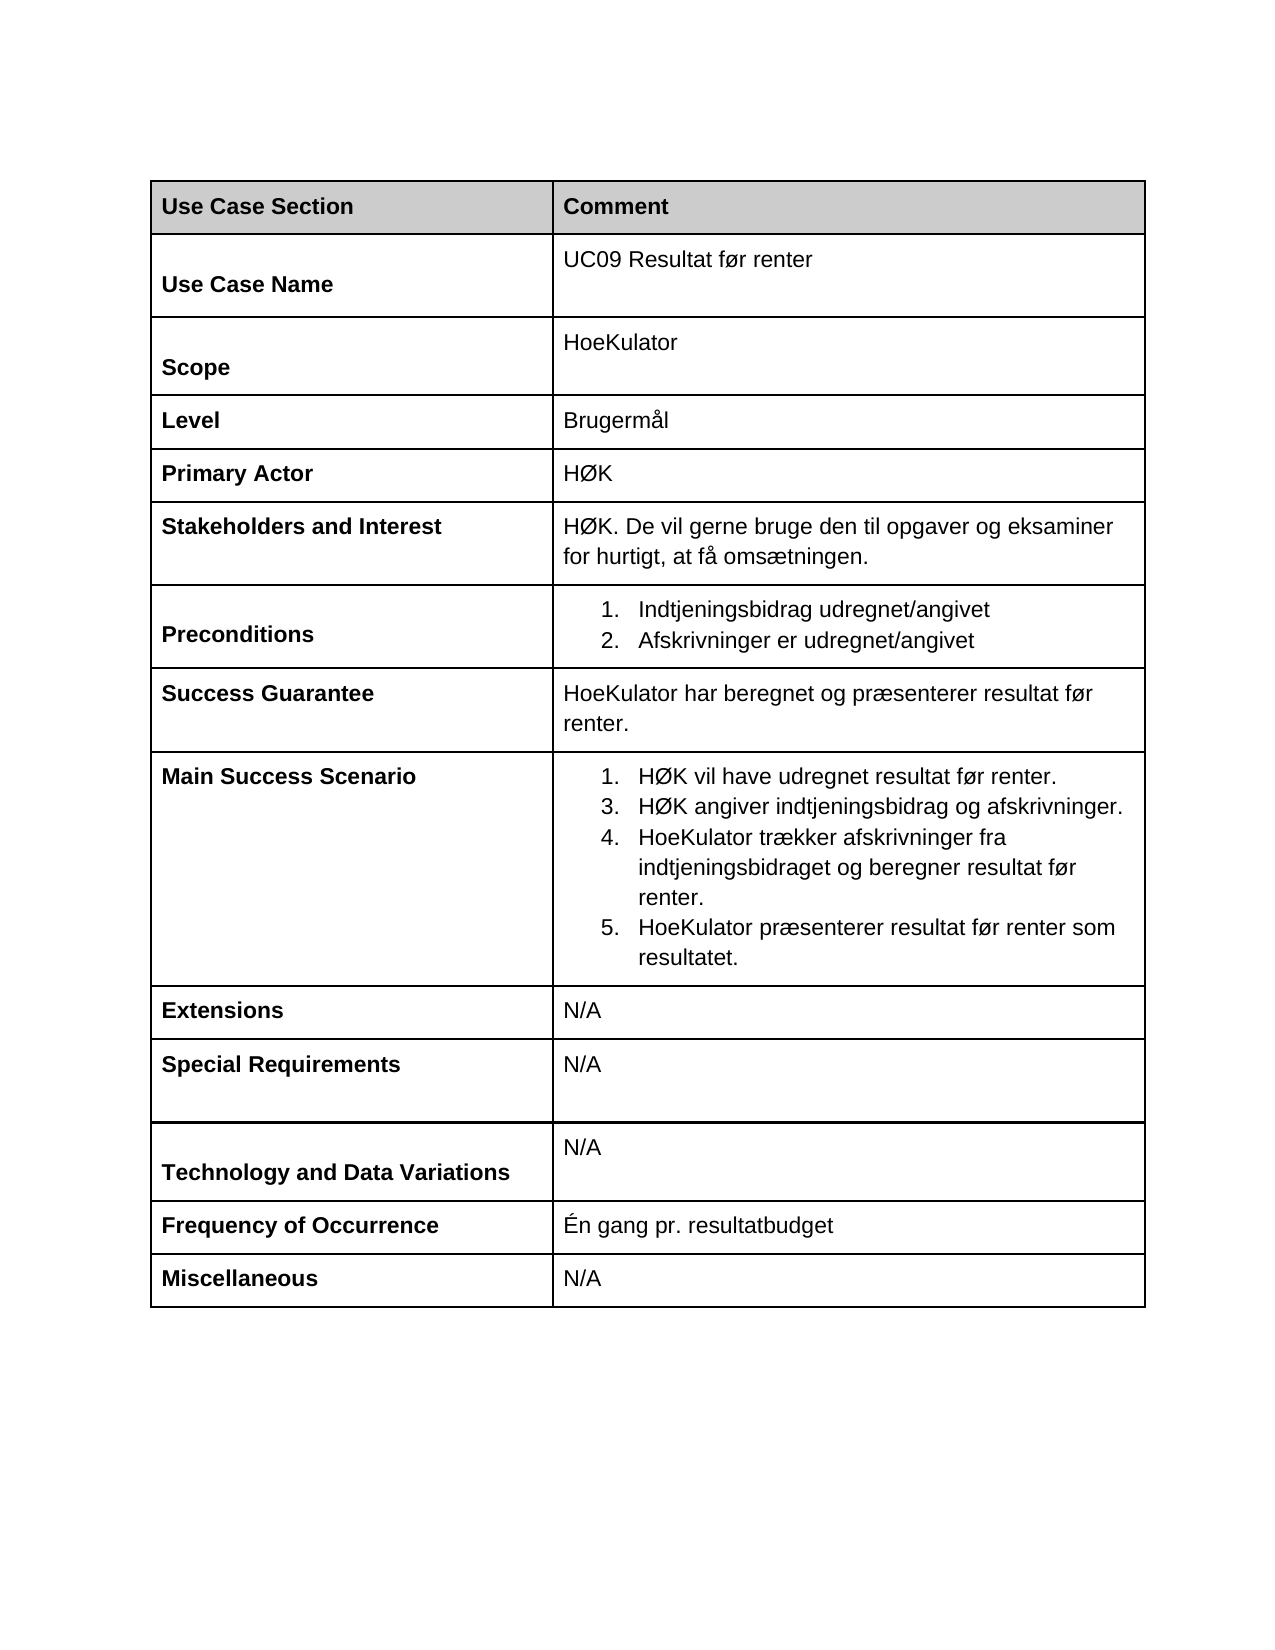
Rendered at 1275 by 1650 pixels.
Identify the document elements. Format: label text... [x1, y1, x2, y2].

table_cell N/A [554, 1040, 1144, 1121]
table_cell Special Requirements [152, 1040, 552, 1121]
table_cell HoeKulator [554, 318, 1144, 394]
table_cell HØK [554, 450, 1144, 501]
table_cell Scope [152, 318, 552, 394]
table_cell N/A [554, 1255, 1144, 1306]
table_cell Use Case Name [152, 235, 552, 316]
table_cell Technology and Data Variations [152, 1124, 552, 1199]
table_cell Primary Actor [152, 450, 552, 501]
table_cell N/A [554, 1124, 1144, 1199]
table_cell Én gang pr. resultatbudget [554, 1202, 1144, 1253]
table_cell Miscellaneous [152, 1255, 552, 1306]
table_cell Preconditions [152, 586, 552, 667]
table_cell Indtjeningsbidrag udregnet/angivet Afskrivninger er udregnet/angivet [554, 586, 1144, 667]
table_cell HoeKulator har beregnet og præsenterer resultat før renter. [554, 669, 1144, 751]
table_cell Frequency of Occurrence [152, 1202, 552, 1253]
table_header Comment [554, 182, 1144, 233]
table_cell HØK vil have udregnet resultat før renter. HØK angiver indtjeningsbidrag og afskrivninger. HoeKulator trækker afskrivninger fra indtjeningsbidraget og beregner resultat før renter. HoeKulator præsenterer resultat før renter som resultatet. [554, 753, 1144, 985]
table_cell N/A [554, 987, 1144, 1038]
table_cell UC09 Resultat før renter [554, 235, 1144, 316]
table_cell Extensions [152, 987, 552, 1038]
table_cell Level [152, 396, 552, 447]
table_header Use Case Section [152, 182, 552, 233]
table_cell Main Success Scenario [152, 753, 552, 985]
table_cell Brugermål [554, 396, 1144, 447]
table_cell Success Guarantee [152, 669, 552, 751]
table_cell HØK. De vil gerne bruge den til opgaver og eksaminer for hurtigt, at få omsætningen. [554, 503, 1144, 584]
table_cell Stakeholders and Interest [152, 503, 552, 584]
